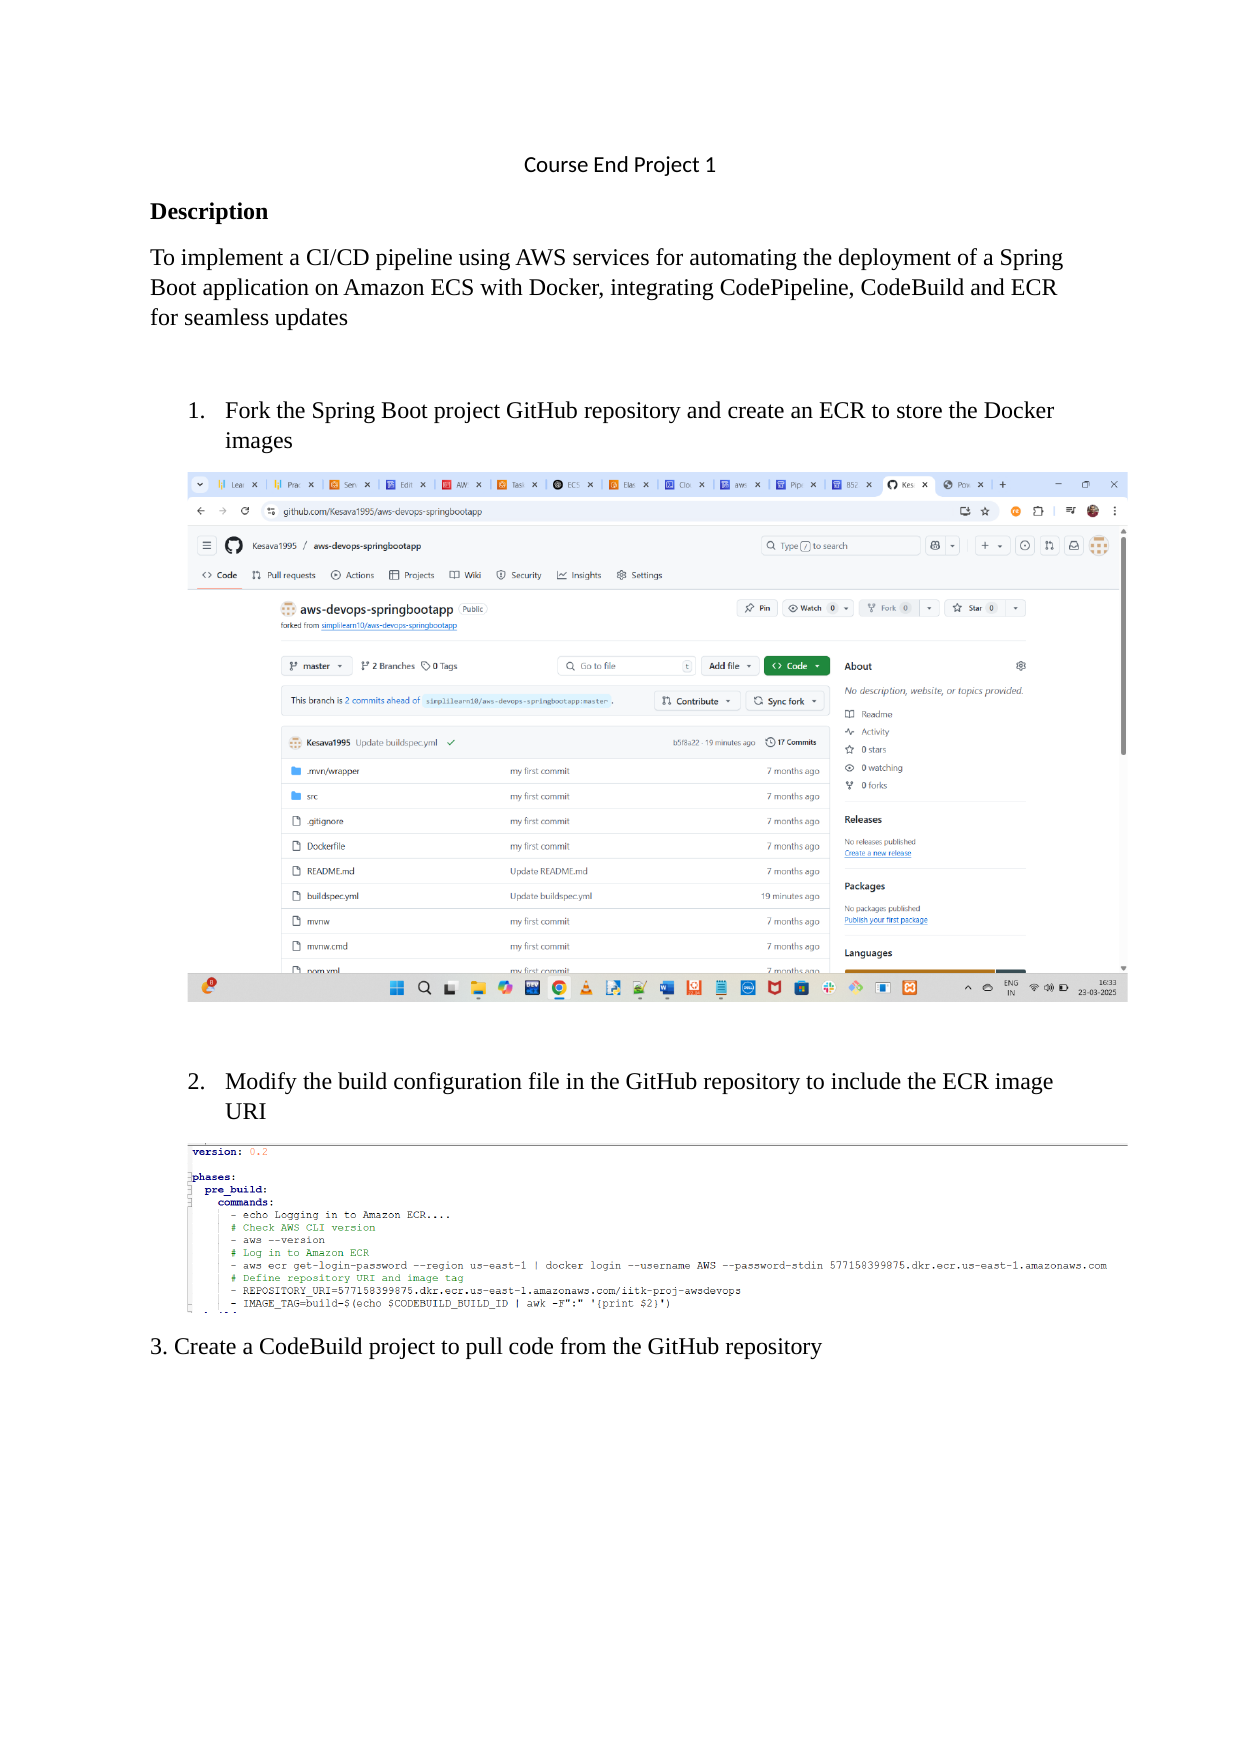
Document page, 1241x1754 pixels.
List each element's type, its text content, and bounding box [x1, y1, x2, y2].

text 3. Create a CodeBuild project to pull code from the GitHub repository [150, 1332, 1090, 1359]
list Modify the build configuration file in the GitHub repository to include the ECR image URI [187, 1067, 1090, 1124]
text To implement a CI/CD pipeline using AWS services for automating the deployment of a Spring Boot application on Amazon ECS with Docker, integrating CodePipeline, CodeBuild and ECR for seamless updates [150, 243, 1090, 331]
list Fork the Spring Boot project GitHub repository and create an ECR to store the Docker images [187, 396, 1090, 454]
text Description [150, 197, 1090, 224]
text Course End Project 1 [150, 150, 1090, 178]
picture [187, 1143, 1128, 1313]
picture [187, 472, 1128, 1002]
